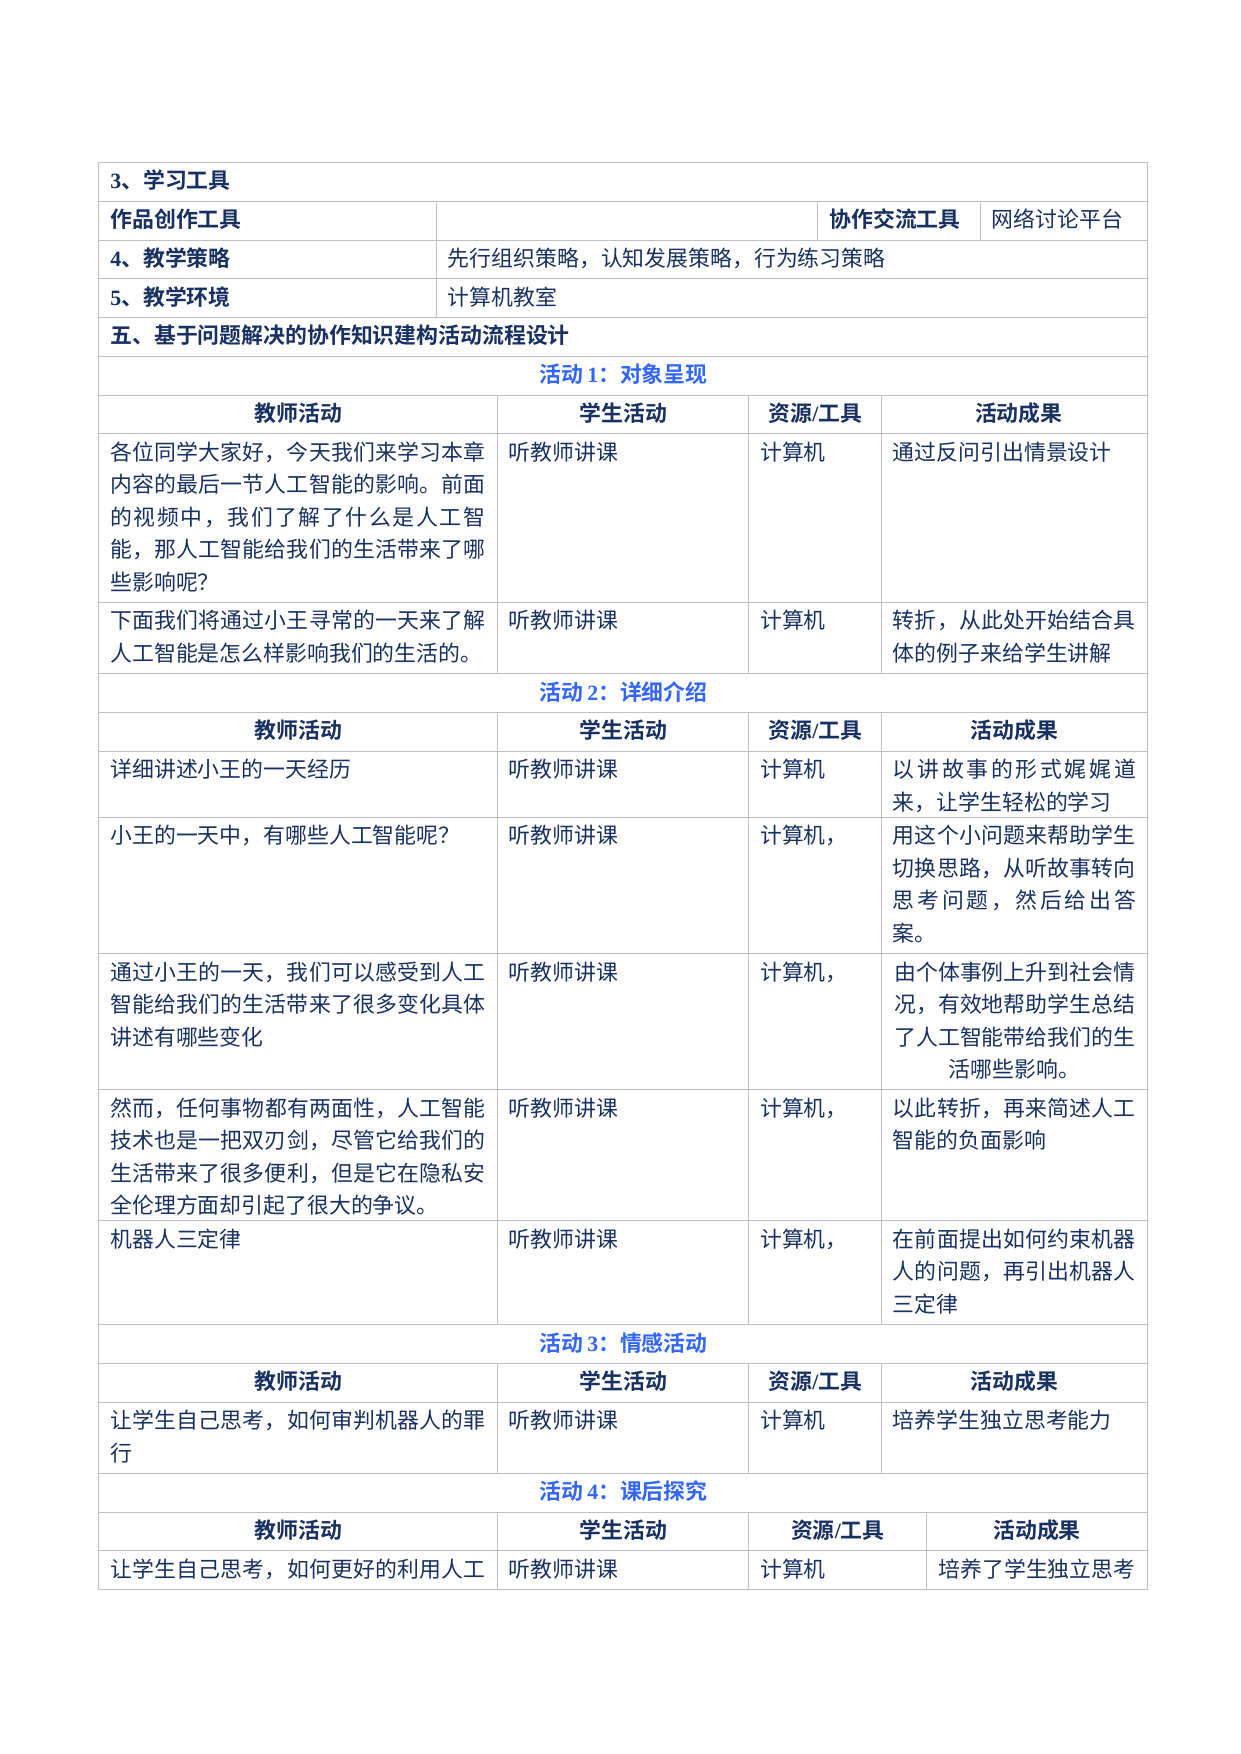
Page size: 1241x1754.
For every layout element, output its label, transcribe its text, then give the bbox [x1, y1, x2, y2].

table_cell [99, 1551, 497, 1589]
table_cell 机器人三定律 [99, 1221, 497, 1324]
table_cell 然而，任何事物都有两面性，人工智能技术也是一把双刃剑，尽管它给我们的生活带来了很多便利，但是它在隐私安全伦理方面却引起了很大的争议。 [99, 1090, 497, 1220]
table_cell 作品创作工具 [99, 202, 436, 239]
table_cell 五、基于问题解决的协作知识建构活动流程设计 [99, 318, 1147, 356]
table_cell 由个体事例上升到社会情况，有效地帮助学生总结了人工智能带给我们的生活哪些影响。 [882, 954, 1147, 1089]
table_cell 听教师讲课 [498, 752, 748, 817]
table_cell 计算机， [749, 1090, 881, 1220]
table_cell 4、教学策略 [99, 241, 436, 278]
table_cell 资源/工具 [749, 396, 881, 433]
table_cell 各位同学大家好，今天我们来学习本章内容的最后一节人工智能的影响。前面的视频中，我们了解了什么是人工智能，那人工智能给我们的生活带来了哪些影响呢？ [99, 434, 497, 602]
table_cell 听教师讲课 [498, 434, 748, 602]
table_cell 小王的一天中，有哪些人工智能呢？ [99, 818, 497, 953]
table_cell 3、学习工具 [99, 163, 1147, 201]
table_cell 教师活动 [99, 1513, 497, 1550]
table_cell 计算机教室 [437, 279, 1147, 317]
table_cell 听教师讲课 [498, 1403, 748, 1473]
table_cell 计算机 [749, 434, 881, 602]
table_cell 听教师讲课 [498, 1090, 748, 1220]
table_cell 活动2：详细介绍 [99, 674, 1147, 712]
table_cell 活动1：对象呈现 [99, 357, 1147, 394]
table_cell 让学生自己思考，如何审判机器人的罪行 [99, 1403, 497, 1473]
table_cell 网络讨论平台 [981, 202, 1147, 239]
table_cell 先行组织策略，认知发展策略，行为练习策略 [437, 241, 1147, 278]
table_cell 听教师讲课 [498, 818, 748, 953]
table_cell 5、教学环境 [99, 279, 436, 317]
table_cell 听教师讲课 [498, 1551, 748, 1589]
table_cell 培养学生独立思考能力 [882, 1403, 1147, 1473]
table_cell 用这个小问题来帮助学生切换思路，从听故事转向思考问题，然后给出答案。 [882, 818, 1147, 953]
table_cell 计算机 [749, 603, 881, 673]
table_cell 活动成果 [882, 713, 1147, 751]
table_cell 资源/工具 [749, 1513, 926, 1550]
table_cell 计算机， [749, 1221, 881, 1324]
table_cell 教师活动 [99, 396, 497, 433]
table_cell 计算机 [749, 752, 881, 817]
table_cell [437, 202, 817, 239]
table_cell 计算机 [749, 1403, 881, 1473]
table_cell 通过小王的一天，我们可以感受到人工智能给我们的生活带来了很多变化具体讲述有哪些变化 [99, 954, 497, 1089]
table_cell 活动4：课后探究 [99, 1474, 1147, 1512]
table_cell 听教师讲课 [498, 954, 748, 1089]
table_cell 活动3：情感活动 [99, 1325, 1147, 1363]
table_cell 听教师讲课 [498, 603, 748, 673]
table_cell 学生活动 [498, 1364, 748, 1402]
table_cell 教师活动 [99, 1364, 497, 1402]
table_cell 听教师讲课 [498, 1221, 748, 1324]
table_cell 资源/工具 [749, 1364, 881, 1402]
table_cell 培养了学生独立思考总结的能力。 [927, 1551, 1147, 1589]
table_cell 协作交流工具 [818, 202, 980, 239]
table_cell 学生活动 [498, 713, 748, 751]
table_cell 计算机， [749, 954, 881, 1089]
table_cell 活动成果 [882, 1364, 1147, 1402]
table_cell 教师活动 [99, 713, 497, 751]
table_cell 以此转折，再来简述人工智能的负面影响 [882, 1090, 1147, 1220]
table_cell 计算机 [749, 1551, 926, 1589]
table_cell 详细讲述小王的一天经历 [99, 752, 497, 817]
table_cell 以讲故事的形式娓娓道来，让学生轻松的学习 [882, 752, 1147, 817]
table_cell 通过反问引出情景设计 [882, 434, 1147, 602]
table_cell 在前面提出如何约束机器人的问题，再引出机器人三定律 [882, 1221, 1147, 1324]
table_cell 计算机， [749, 818, 881, 953]
table_cell 学生活动 [498, 396, 748, 433]
table_cell 资源/工具 [749, 713, 881, 751]
table_cell 学生活动 [498, 1513, 748, 1550]
table_cell 活动成果 [927, 1513, 1147, 1550]
table_cell 下面我们将通过小王寻常的一天来了解人工智能是怎么样影响我们的生活的。 [99, 603, 497, 673]
table_cell 活动成果 [882, 396, 1147, 433]
table_cell 转折，从此处开始结合具体的例子来给学生讲解 [882, 603, 1147, 673]
